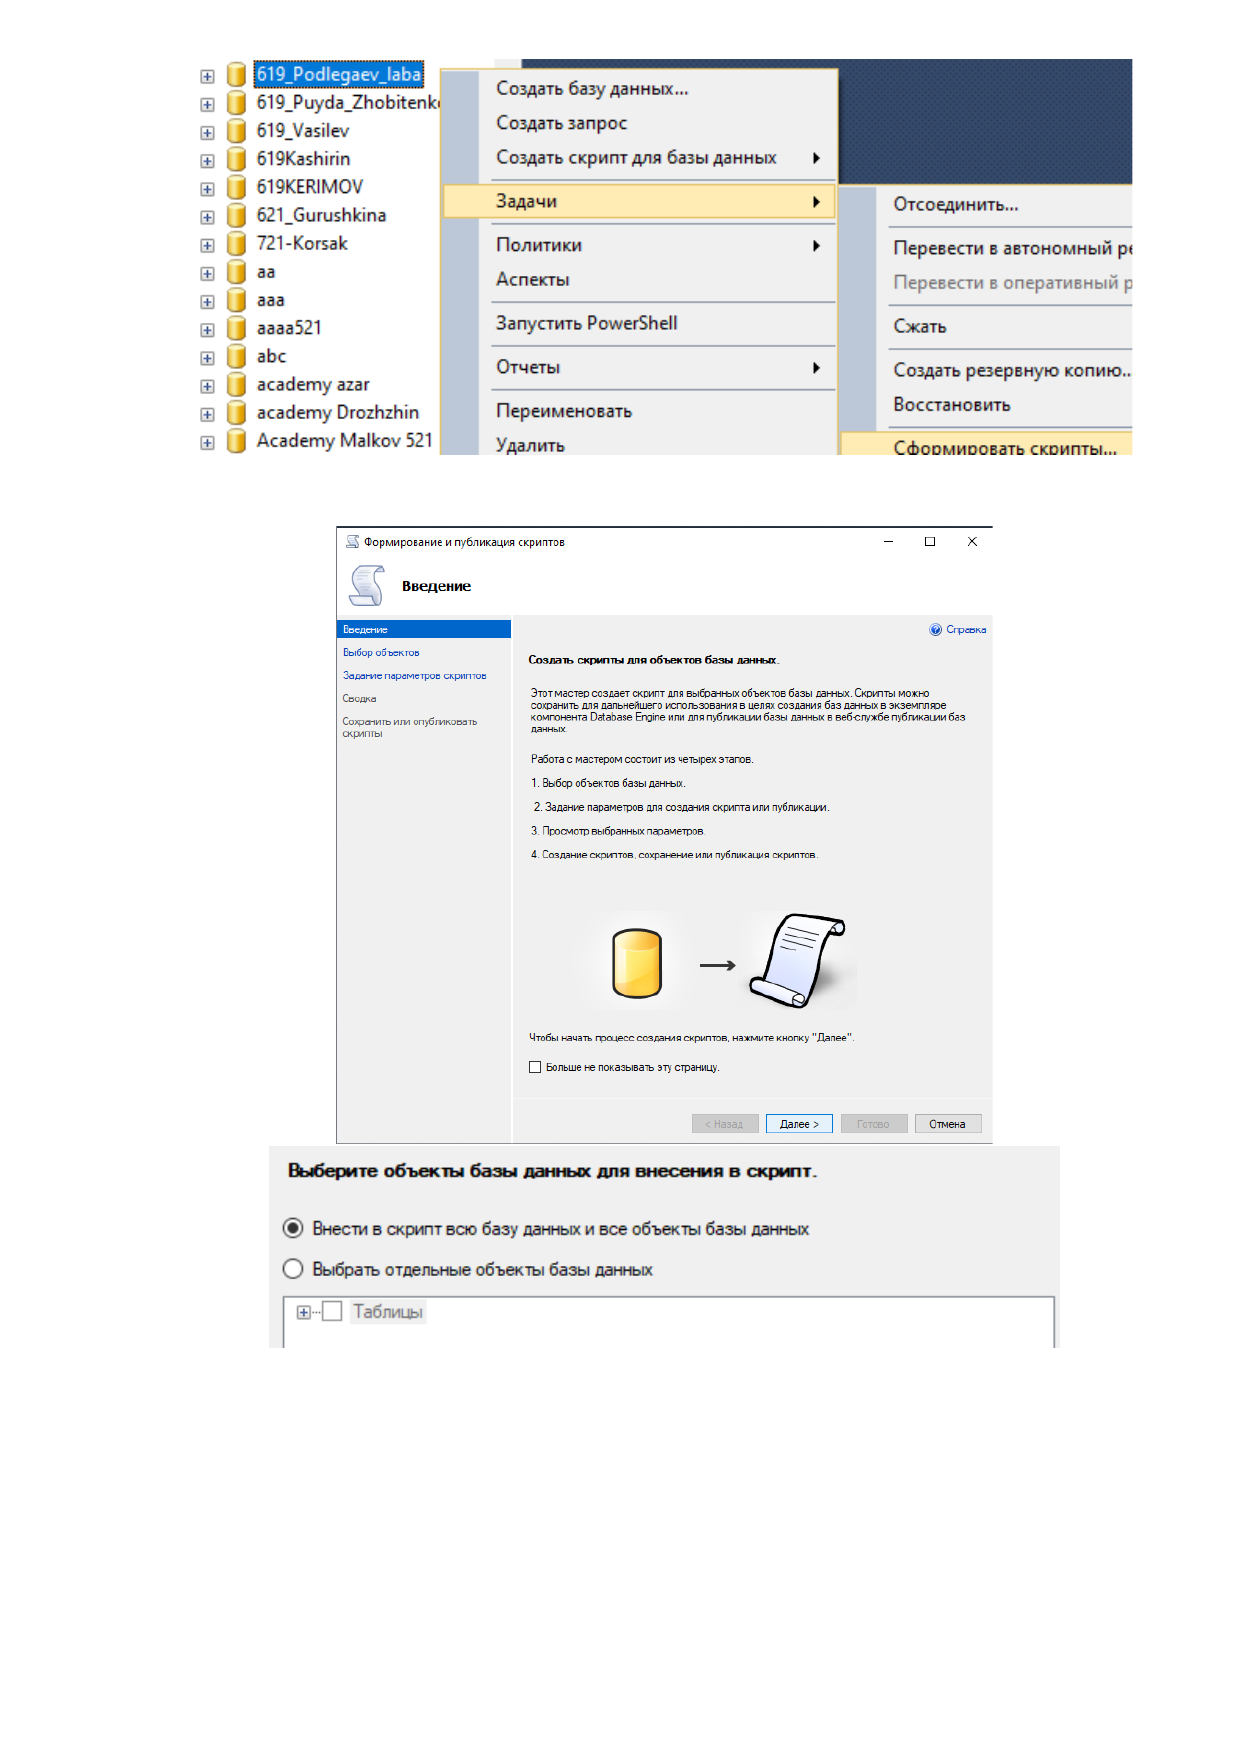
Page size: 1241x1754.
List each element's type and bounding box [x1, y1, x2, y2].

picture [269, 1146, 1060, 1348]
picture [336, 526, 993, 1144]
picture [196, 59, 1133, 455]
